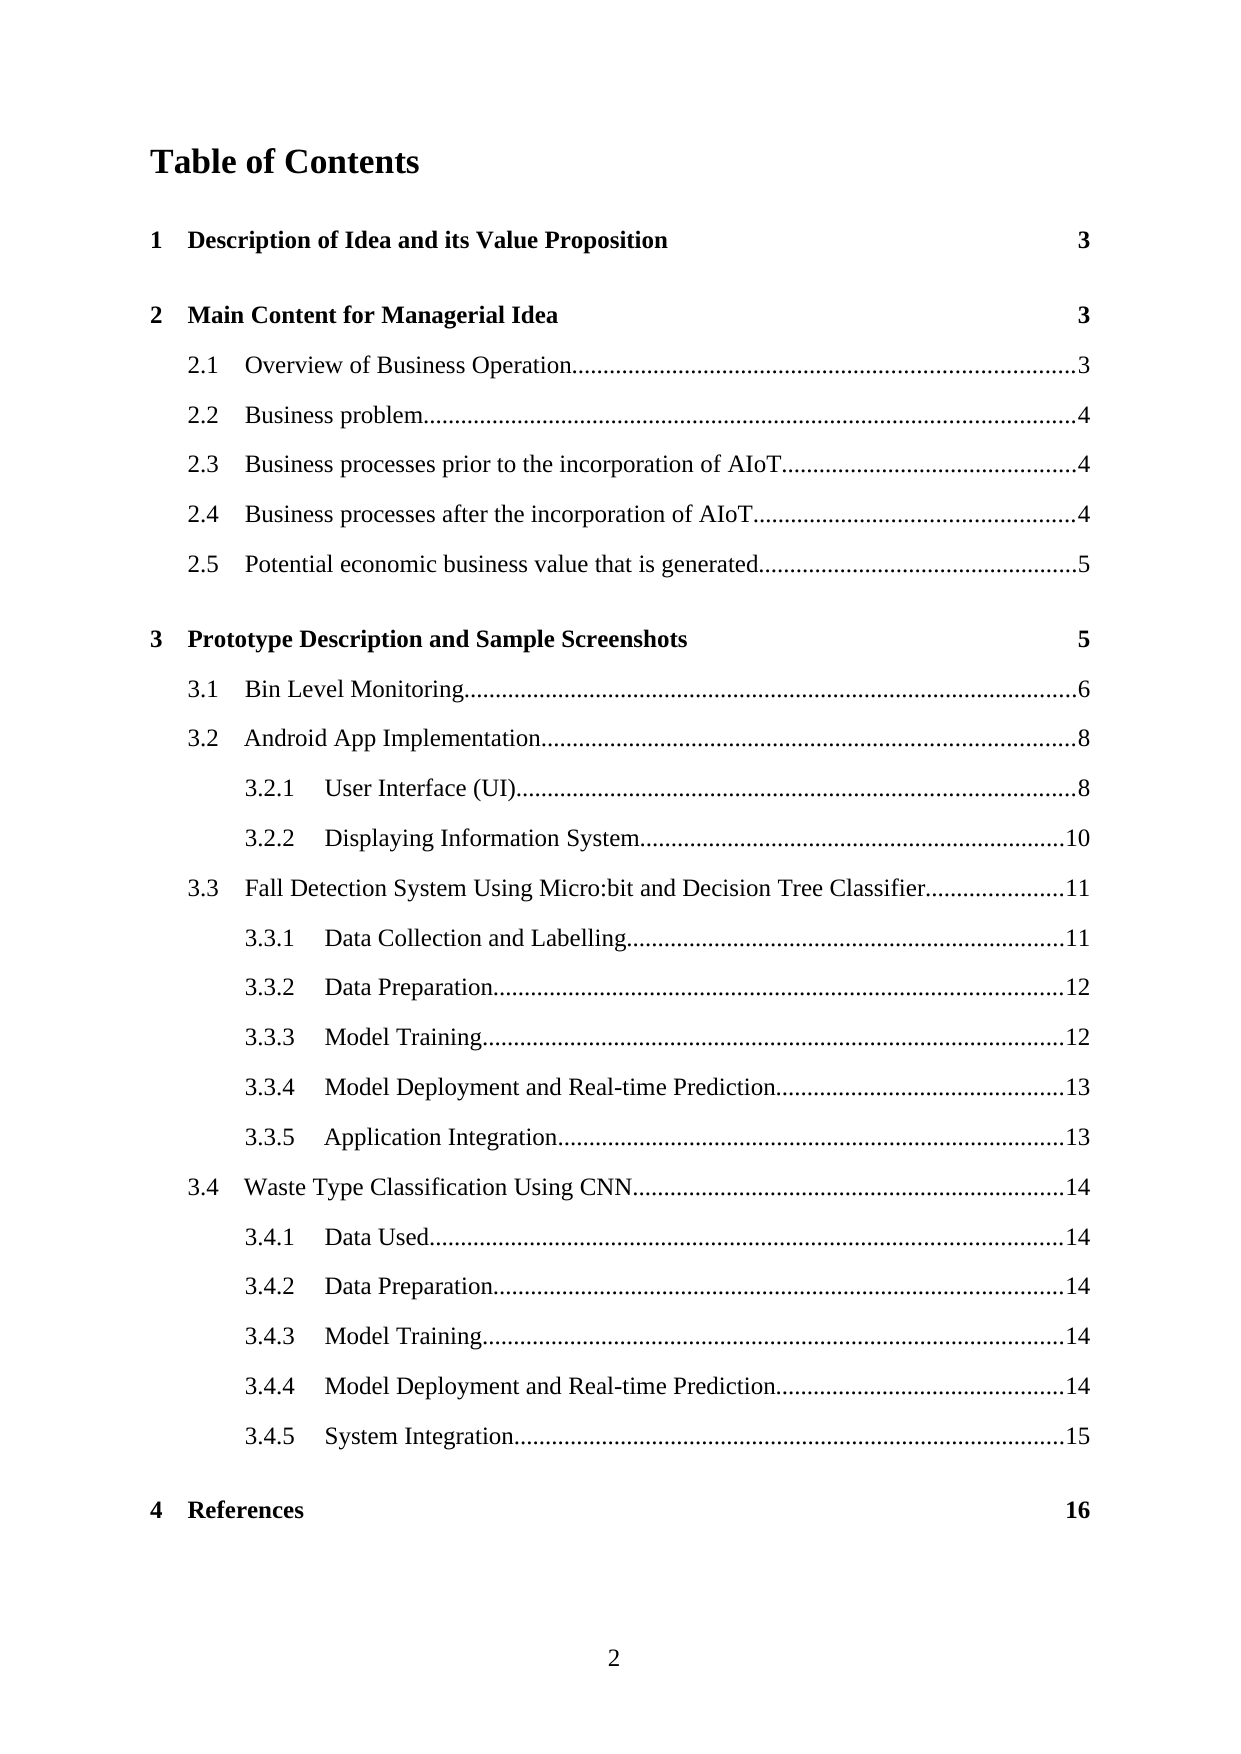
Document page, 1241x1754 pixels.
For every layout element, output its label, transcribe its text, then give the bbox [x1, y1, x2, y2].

text Table of Contents [150, 140, 1240, 181]
